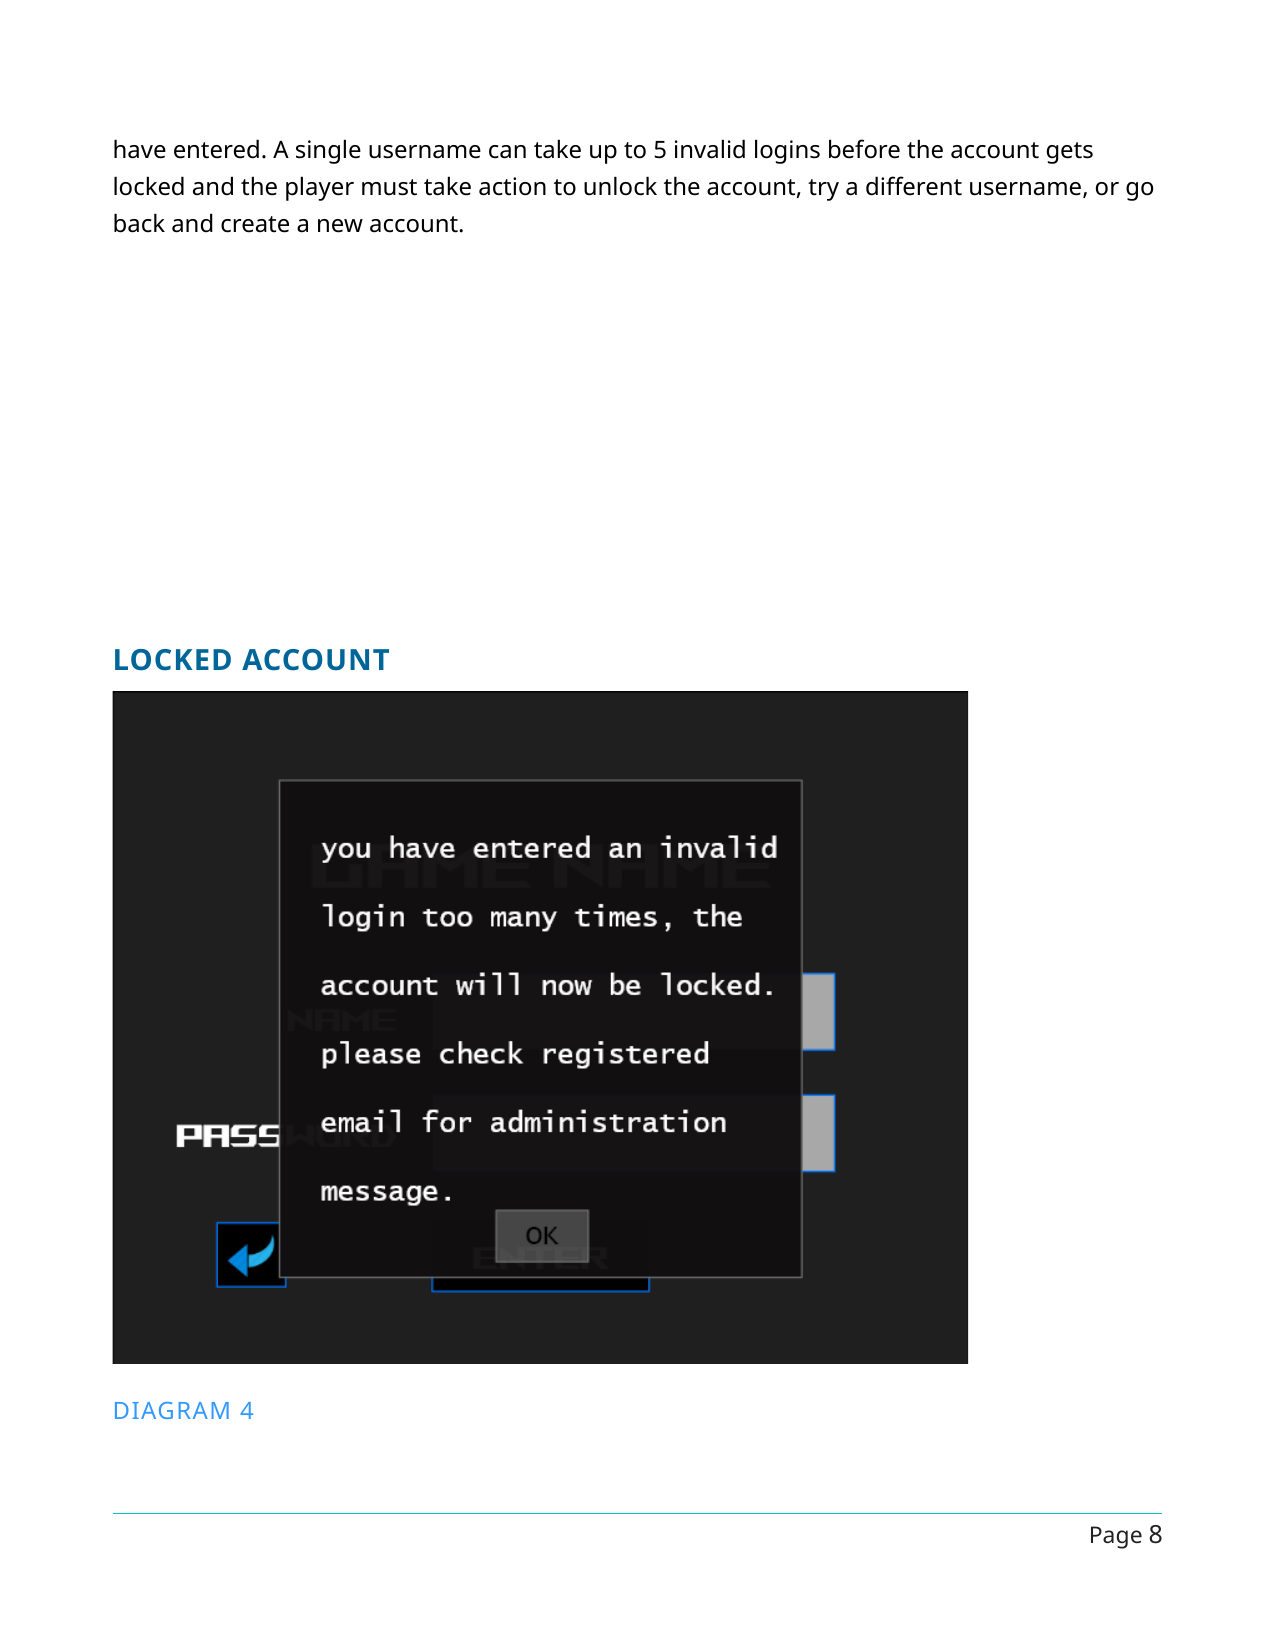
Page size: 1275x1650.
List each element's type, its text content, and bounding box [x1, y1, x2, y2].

picture [112, 691, 969, 1364]
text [112, 132, 1162, 240]
subtitle Locked Account [112, 639, 1162, 679]
subtitle Diagram 4 [112, 1394, 1162, 1426]
